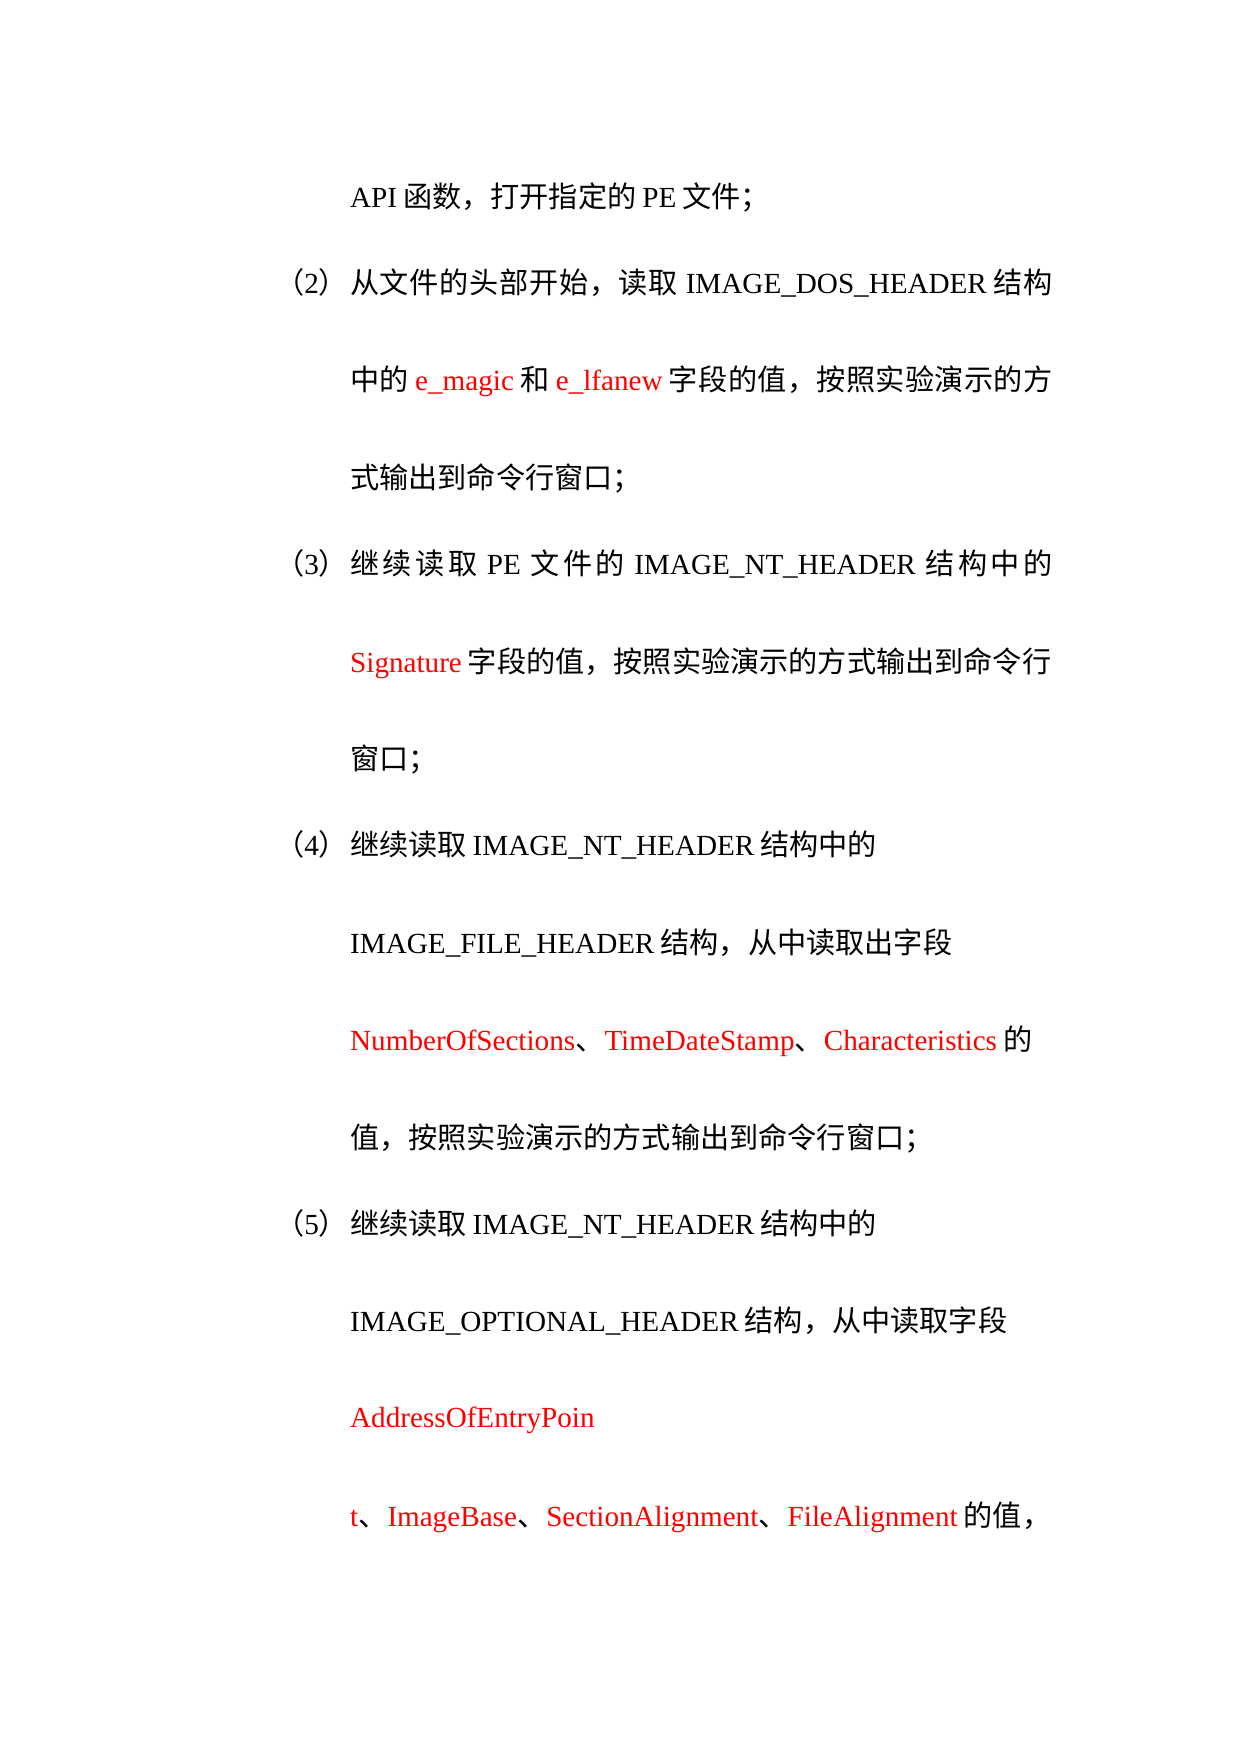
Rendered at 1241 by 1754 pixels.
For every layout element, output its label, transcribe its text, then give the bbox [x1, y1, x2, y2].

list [275, 162, 1053, 227]
list 继续读取PE文件的IMAGE_NT_HEADER结构中的Signature字段的值，按照实验演示的方式输出到命令行窗口； [275, 529, 1053, 789]
list 从文件的头部开始，读取IMAGE_DOS_HEADER结构中的e_magic和e_lfanew字段的值，按照实验演示的方式输出到命令行窗口； [275, 248, 1053, 508]
list 继续读取IMAGE_NT_HEADER结构中的IMAGE_FILE_HEADER结构，从中读取出字段NumberOfSections、TimeDateStamp、Characteristics的值，按照实验演示的方式输出到命令行窗口； [275, 810, 1053, 1168]
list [275, 1189, 1053, 1547]
